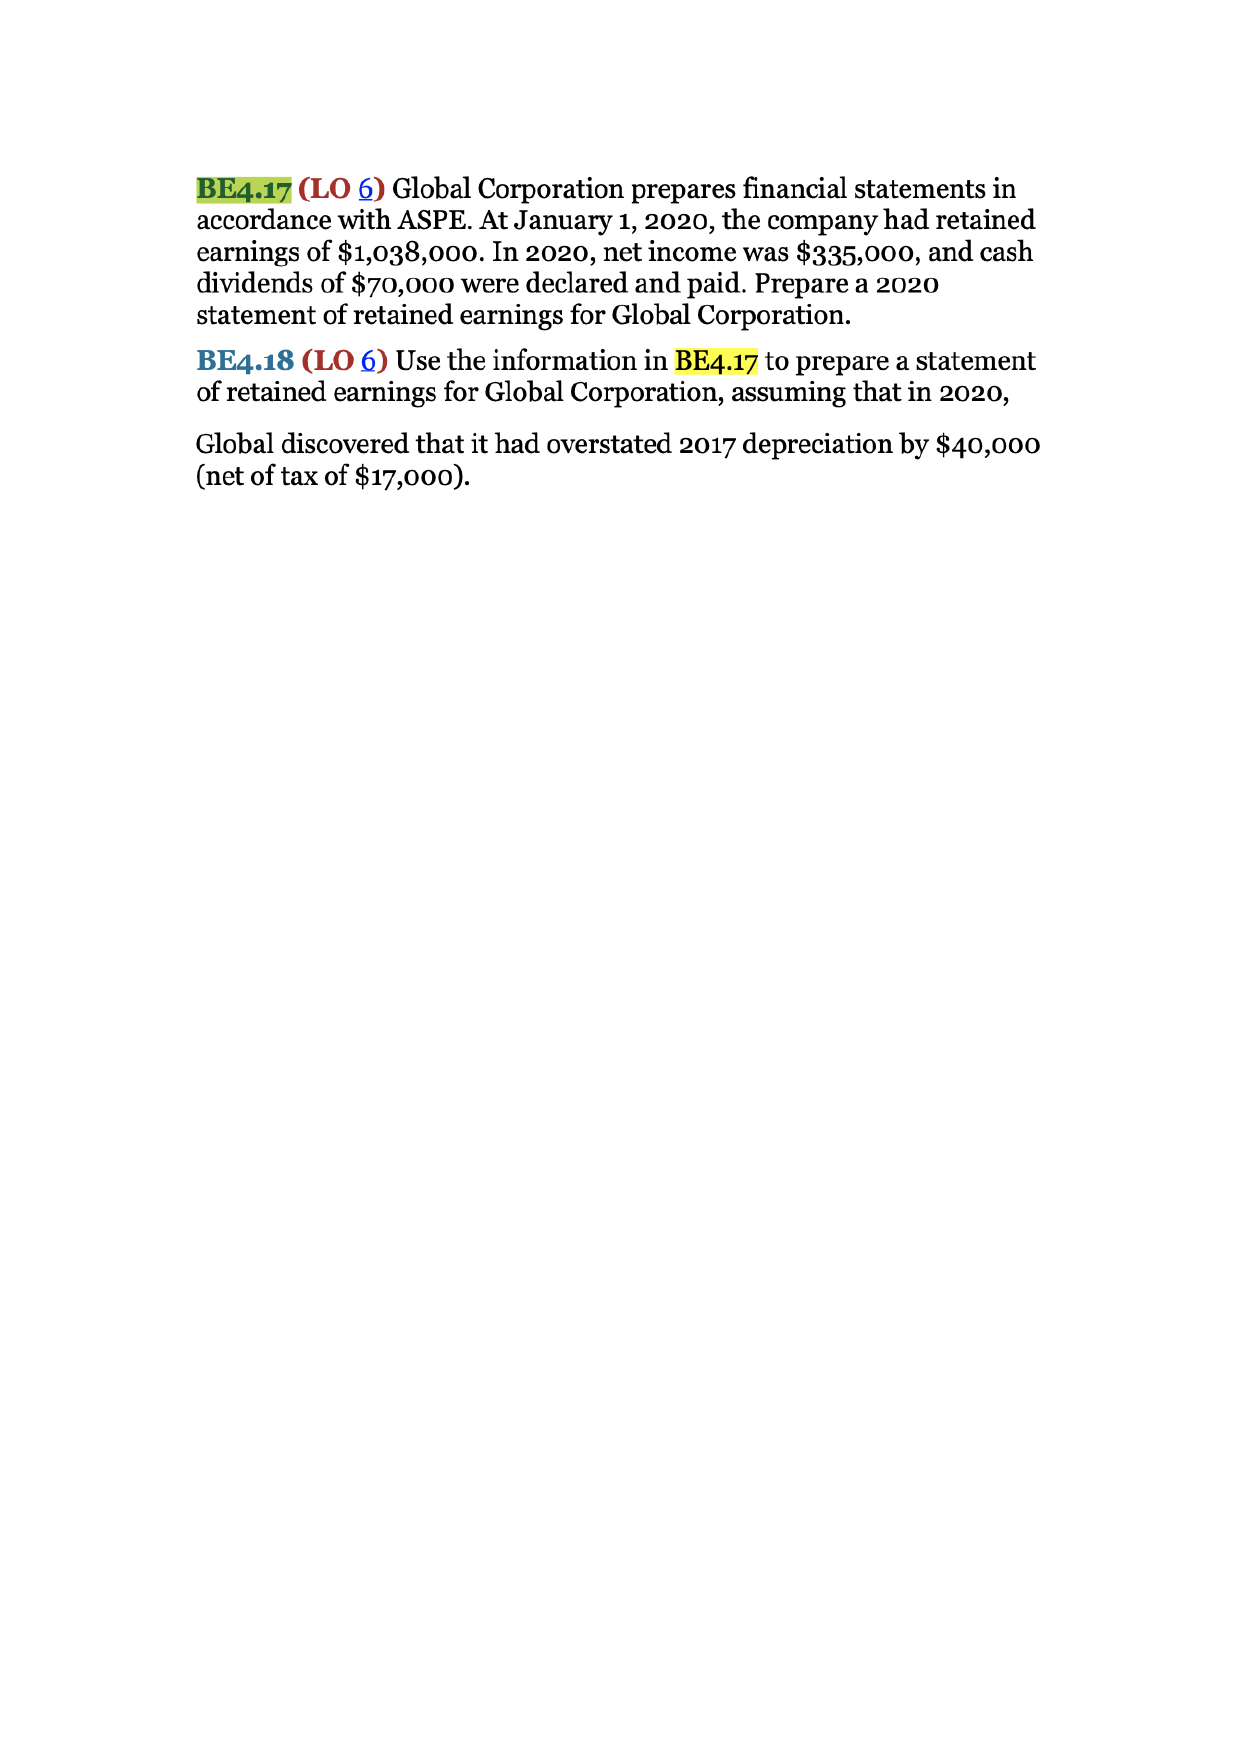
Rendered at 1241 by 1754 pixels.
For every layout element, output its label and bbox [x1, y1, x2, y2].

picture [187, 162, 1053, 410]
picture [187, 422, 1053, 492]
